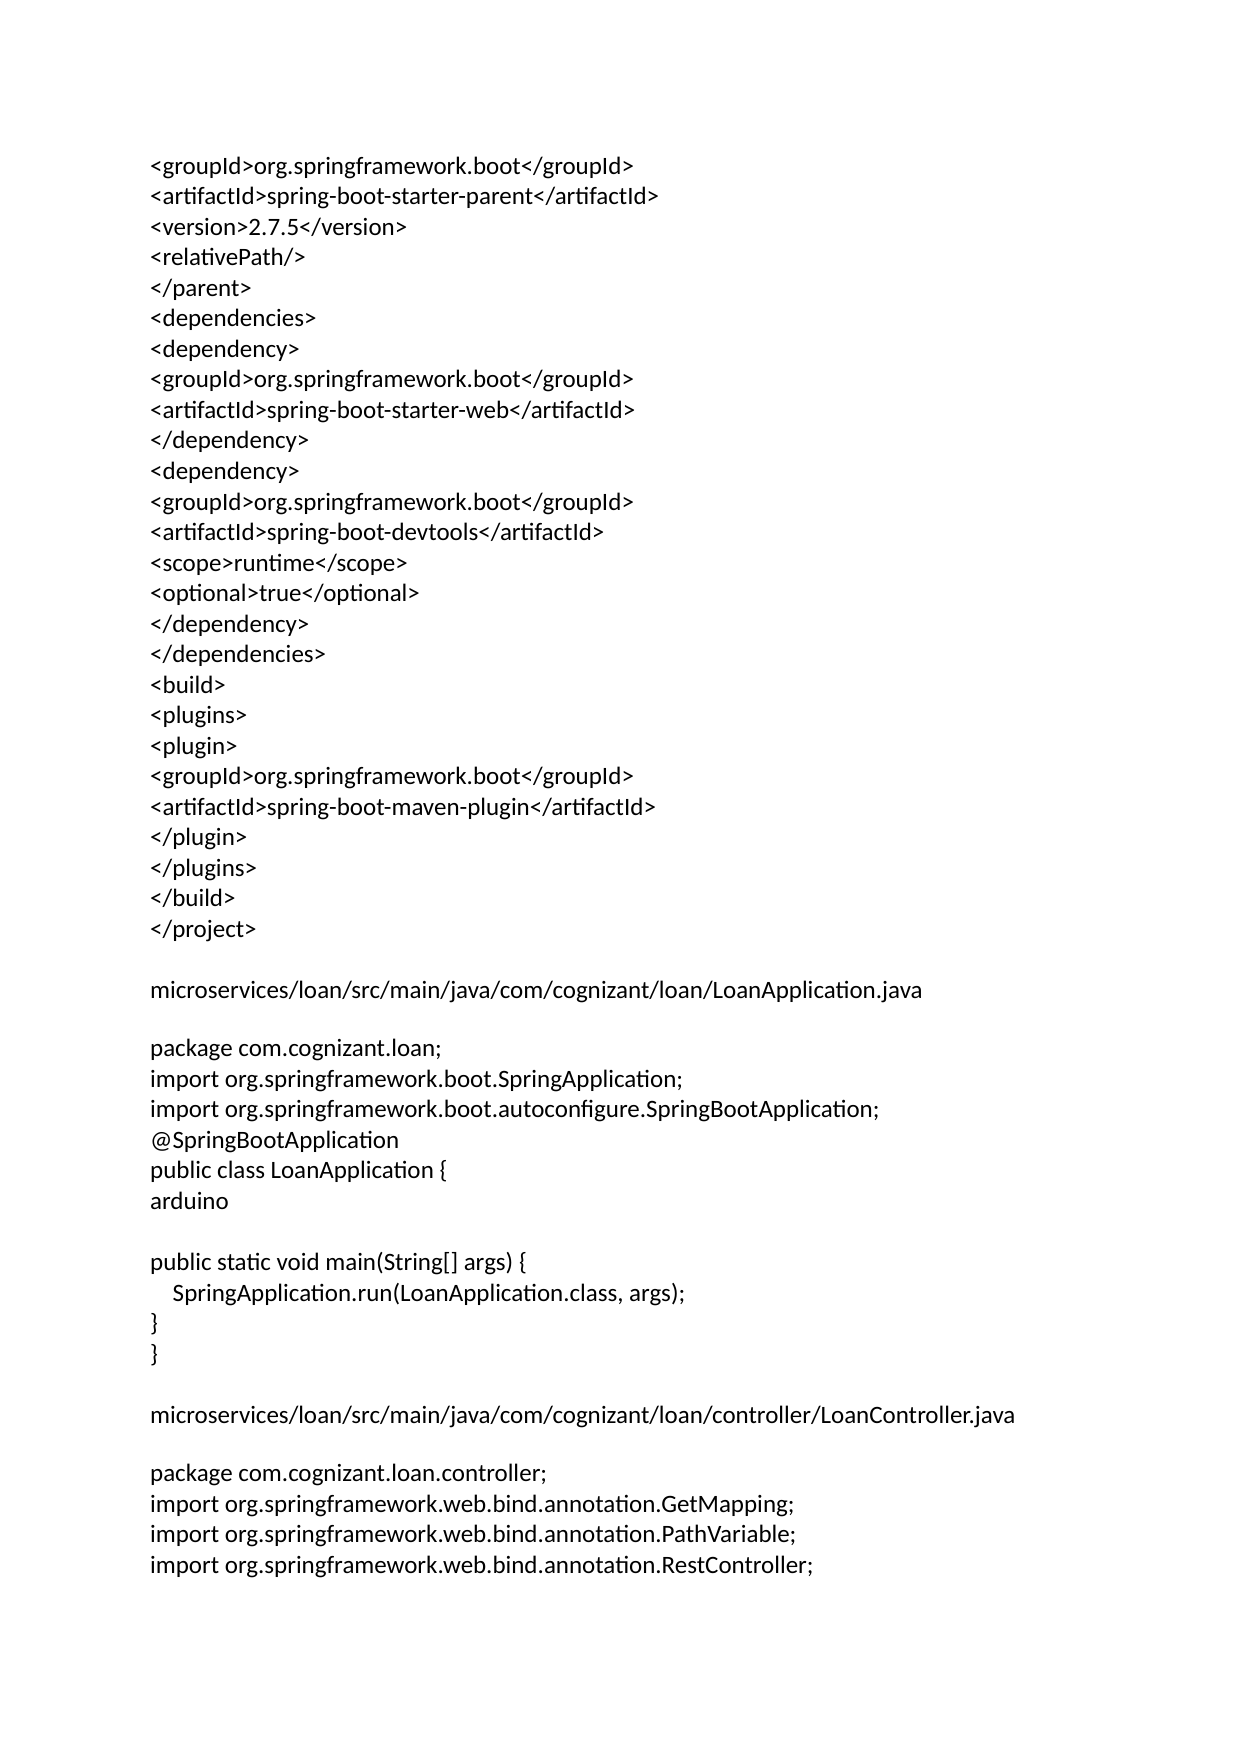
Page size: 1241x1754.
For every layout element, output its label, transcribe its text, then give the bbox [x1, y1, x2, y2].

text arduino [150, 1185, 1090, 1216]
text } [150, 1307, 1090, 1338]
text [150, 150, 1090, 943]
text public static void main(String[] args) { [150, 1246, 1090, 1277]
text package com.cognizant.loan.controller; [150, 1457, 1090, 1488]
text } [150, 1338, 1090, 1368]
text SpringApplication.run(LoanApplication.class, args); [150, 1277, 1090, 1307]
text package com.cognizant.loan; [150, 1033, 1090, 1063]
text @SpringBootApplication public class LoanApplication { [150, 1124, 1090, 1185]
text import org.springframework.boot.SpringApplication; import org.springframework.boot.autoconfigure.SpringBootApplication; [150, 1063, 1090, 1124]
text microservices/loan/src/main/java/com/cognizant/loan/LoanApplication.java [150, 974, 1090, 1033]
text microservices/loan/src/main/java/com/cognizant/loan/controller/LoanController.java [150, 1399, 1090, 1457]
text import org.springframework.web.bind.annotation.GetMapping; import org.springframework.web.bind.annotation.PathVariable; import org.springframework.web.bind.annotation.RestController; [150, 1488, 1090, 1579]
